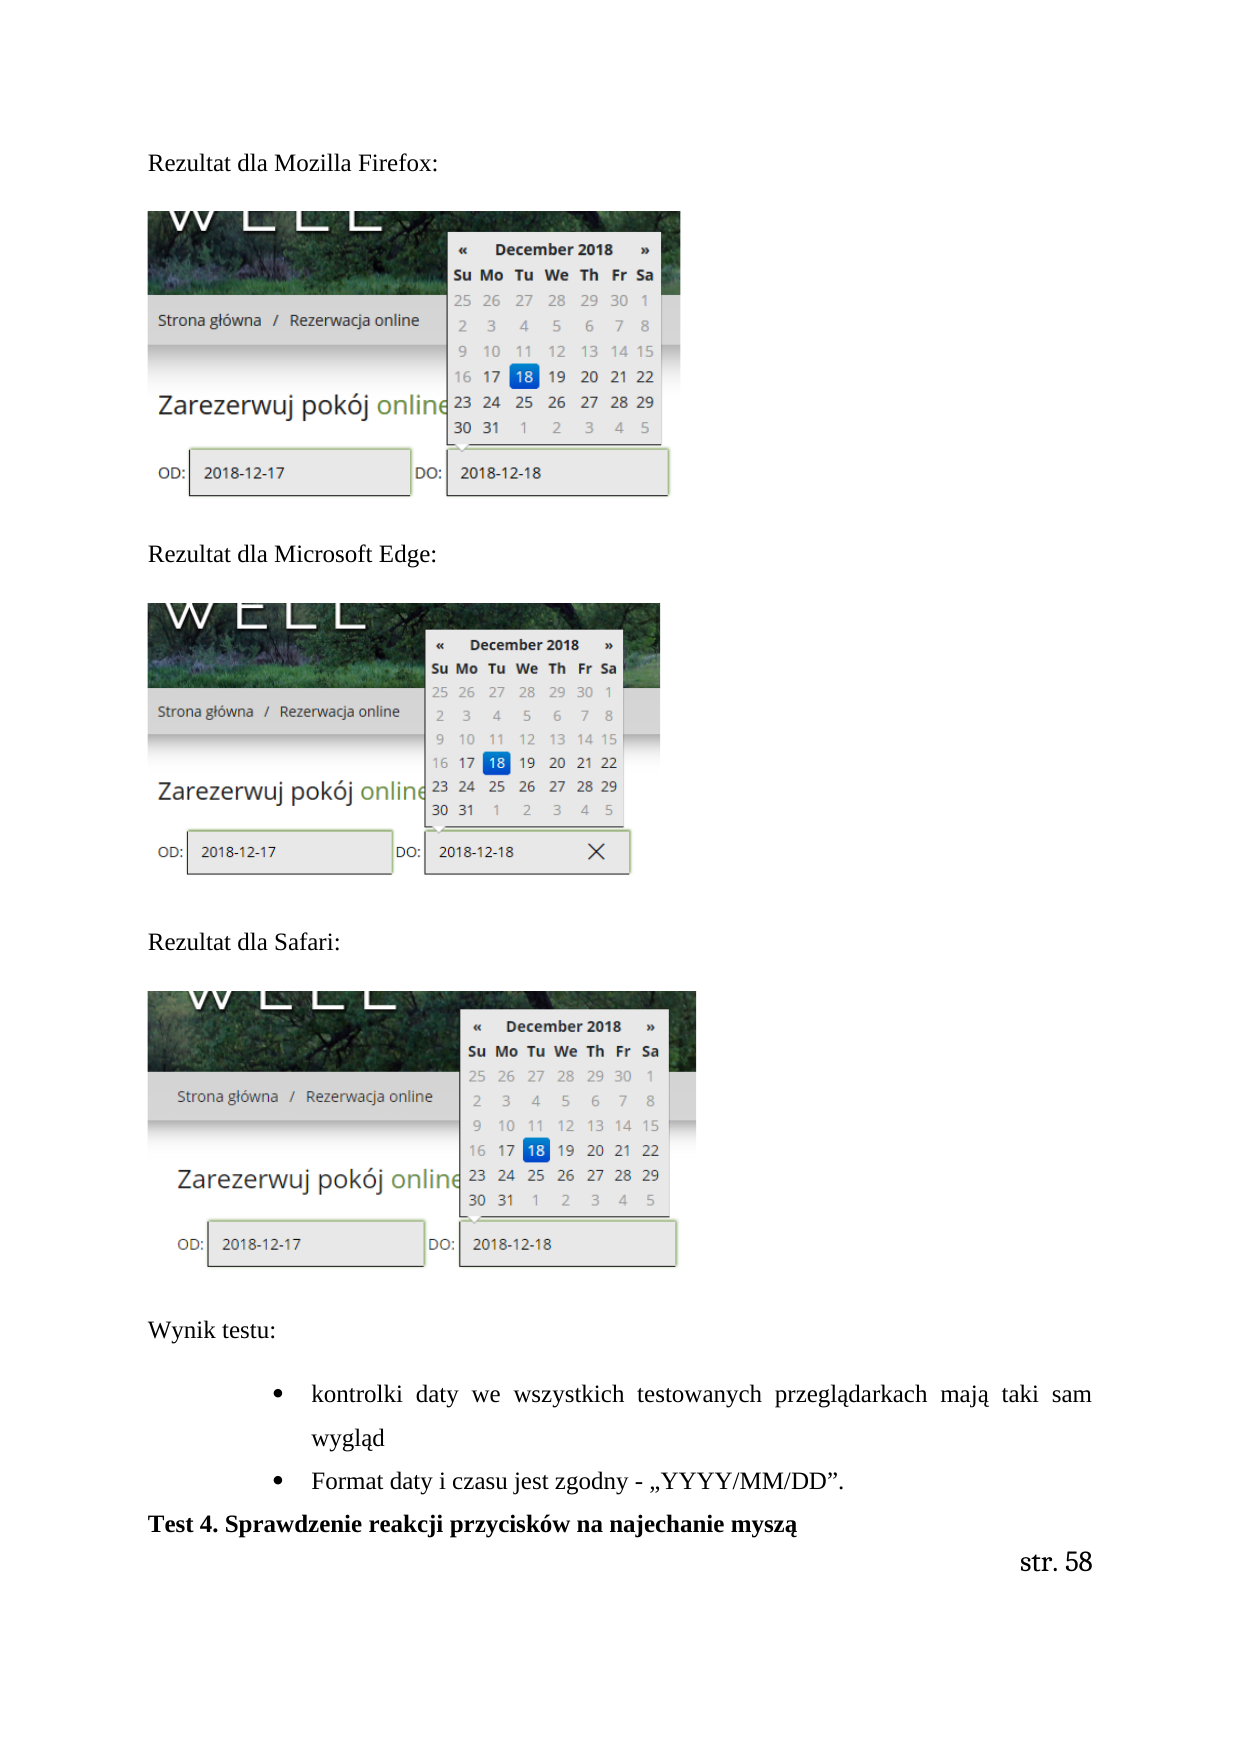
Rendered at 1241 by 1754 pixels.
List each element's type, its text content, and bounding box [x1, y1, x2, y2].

picture [147, 991, 697, 1281]
text Wynik testu: [148, 1316, 1093, 1344]
text Rezultat dla Mozilla Firefox: [148, 148, 1093, 176]
text Test 4. Sprawdzenie reakcji przycisków na najechanie myszą [148, 1509, 1093, 1538]
list kontrolki daty we wszystkich testowanych przeglądarkach mają taki sam wygląd [274, 1379, 1093, 1451]
text Rezultat dla Microsoft Edge: [148, 539, 1093, 568]
picture [147, 603, 661, 892]
list Format daty i czasu jest zgodny - „YYYY/MM/DD”. [274, 1466, 1093, 1494]
picture [147, 211, 681, 504]
text Rezultat dla Safari: [148, 927, 1093, 956]
